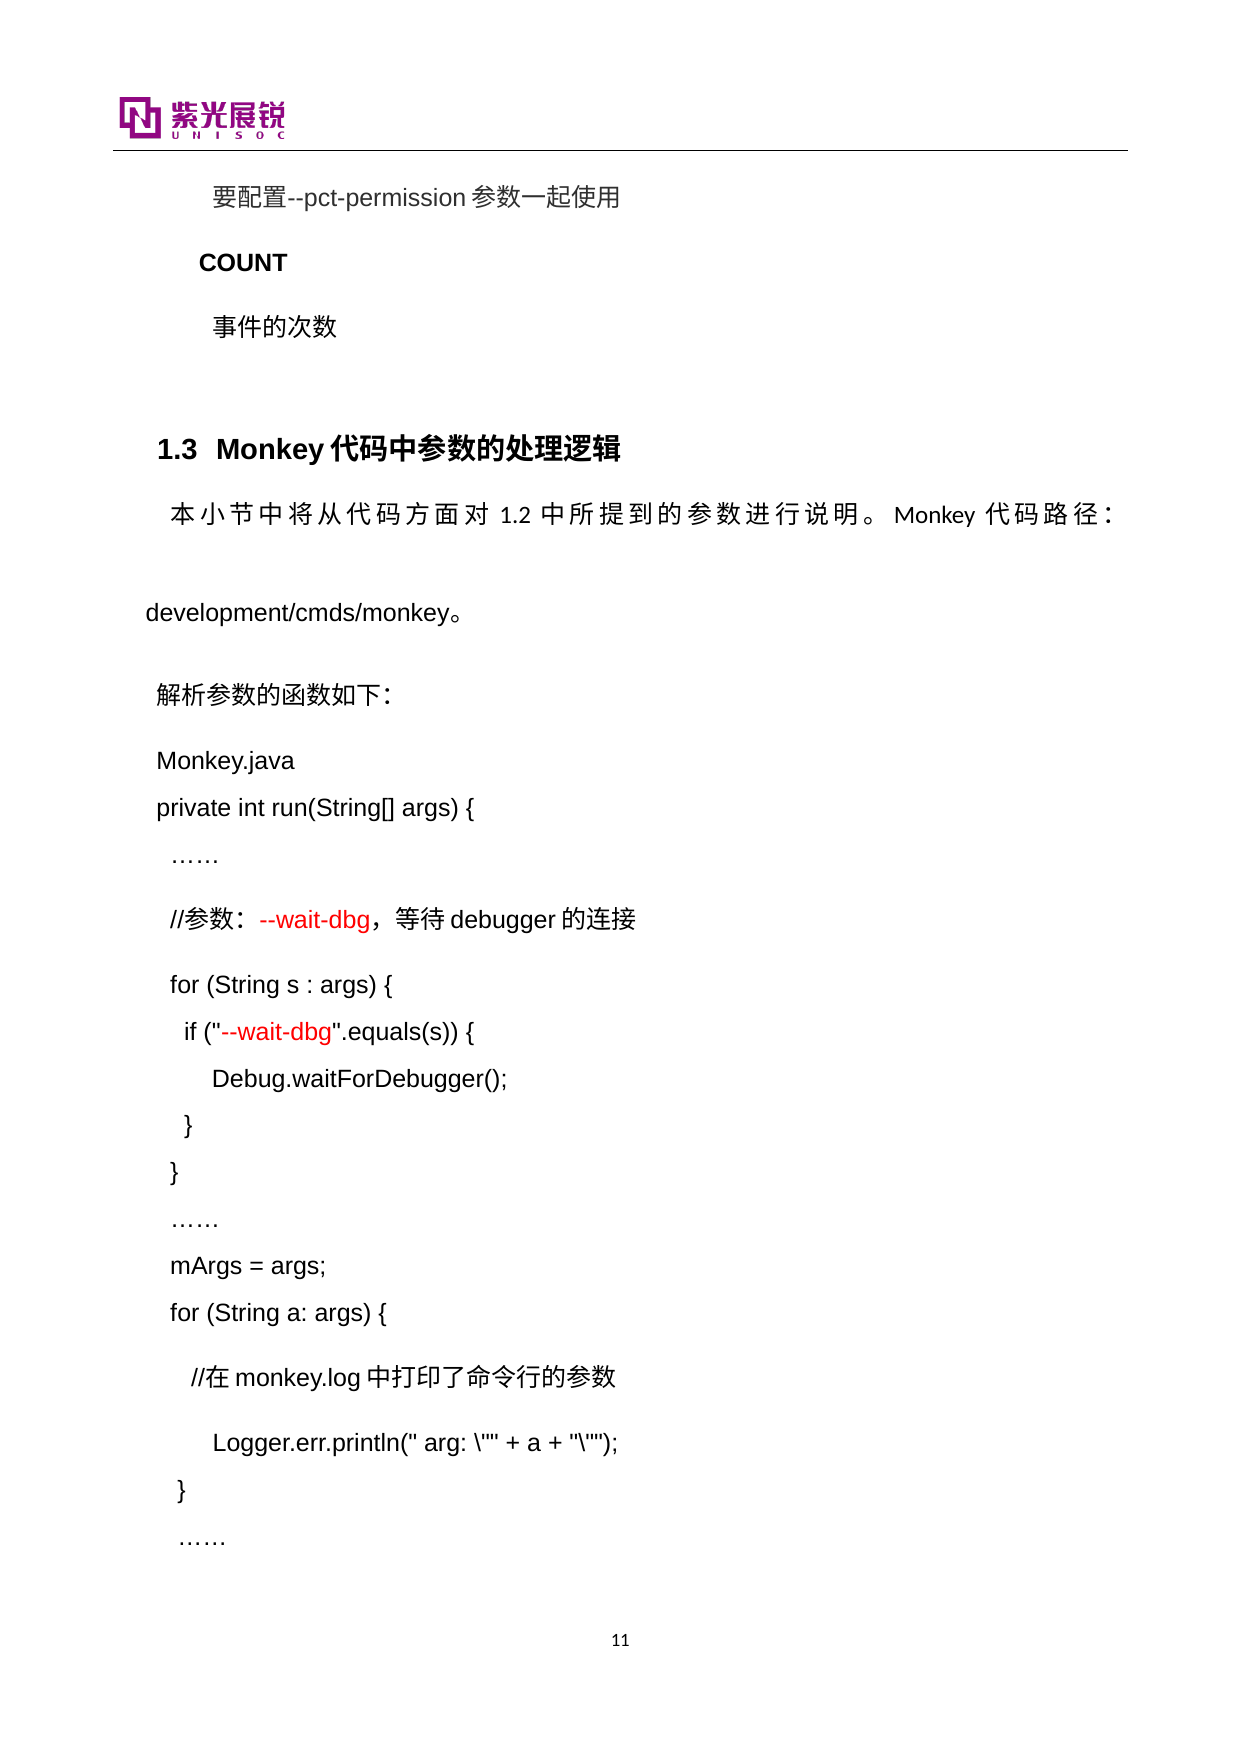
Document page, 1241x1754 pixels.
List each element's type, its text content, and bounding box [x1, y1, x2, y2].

text …… [112, 838, 1128, 871]
text //参数：--wait-dbg，等待debugger的连接 [112, 885, 1128, 950]
text Monkey.java [112, 744, 1128, 777]
text mArgs = args; [112, 1249, 1128, 1282]
text } [112, 1473, 1128, 1506]
text Logger.err.println(" arg: \"" + a + "\""); [112, 1426, 1128, 1459]
text //在monkey.log中打印了命令行的参数 [112, 1343, 1128, 1408]
text 本小节中将从代码方面对1.2中所提到的参数进行说明。Monkey代码路径：development/cmds/monkey。 [145, 481, 1128, 643]
text if ("--wait-dbg".equals(s)) { [112, 1015, 1128, 1047]
text 事件的次数 [156, 293, 1128, 358]
picture [112, 88, 297, 148]
text Debug.waitForDebugger(); [112, 1062, 1128, 1094]
text for (String s : args) { [112, 968, 1128, 1001]
text for (String a: args) { [112, 1296, 1128, 1329]
subtitle Monkey代码中参数的处理逻辑 [157, 426, 1128, 468]
text } [112, 1156, 1128, 1188]
text } [112, 1109, 1128, 1141]
text 要配置--pct-permission参数一起使用 [156, 163, 1128, 228]
text private int run(String[] args) { [112, 791, 1128, 824]
text …… [112, 1520, 1128, 1552]
text …… [112, 1202, 1128, 1235]
text 解析参数的函数如下： [112, 661, 1128, 726]
text COUNT [156, 246, 1128, 278]
